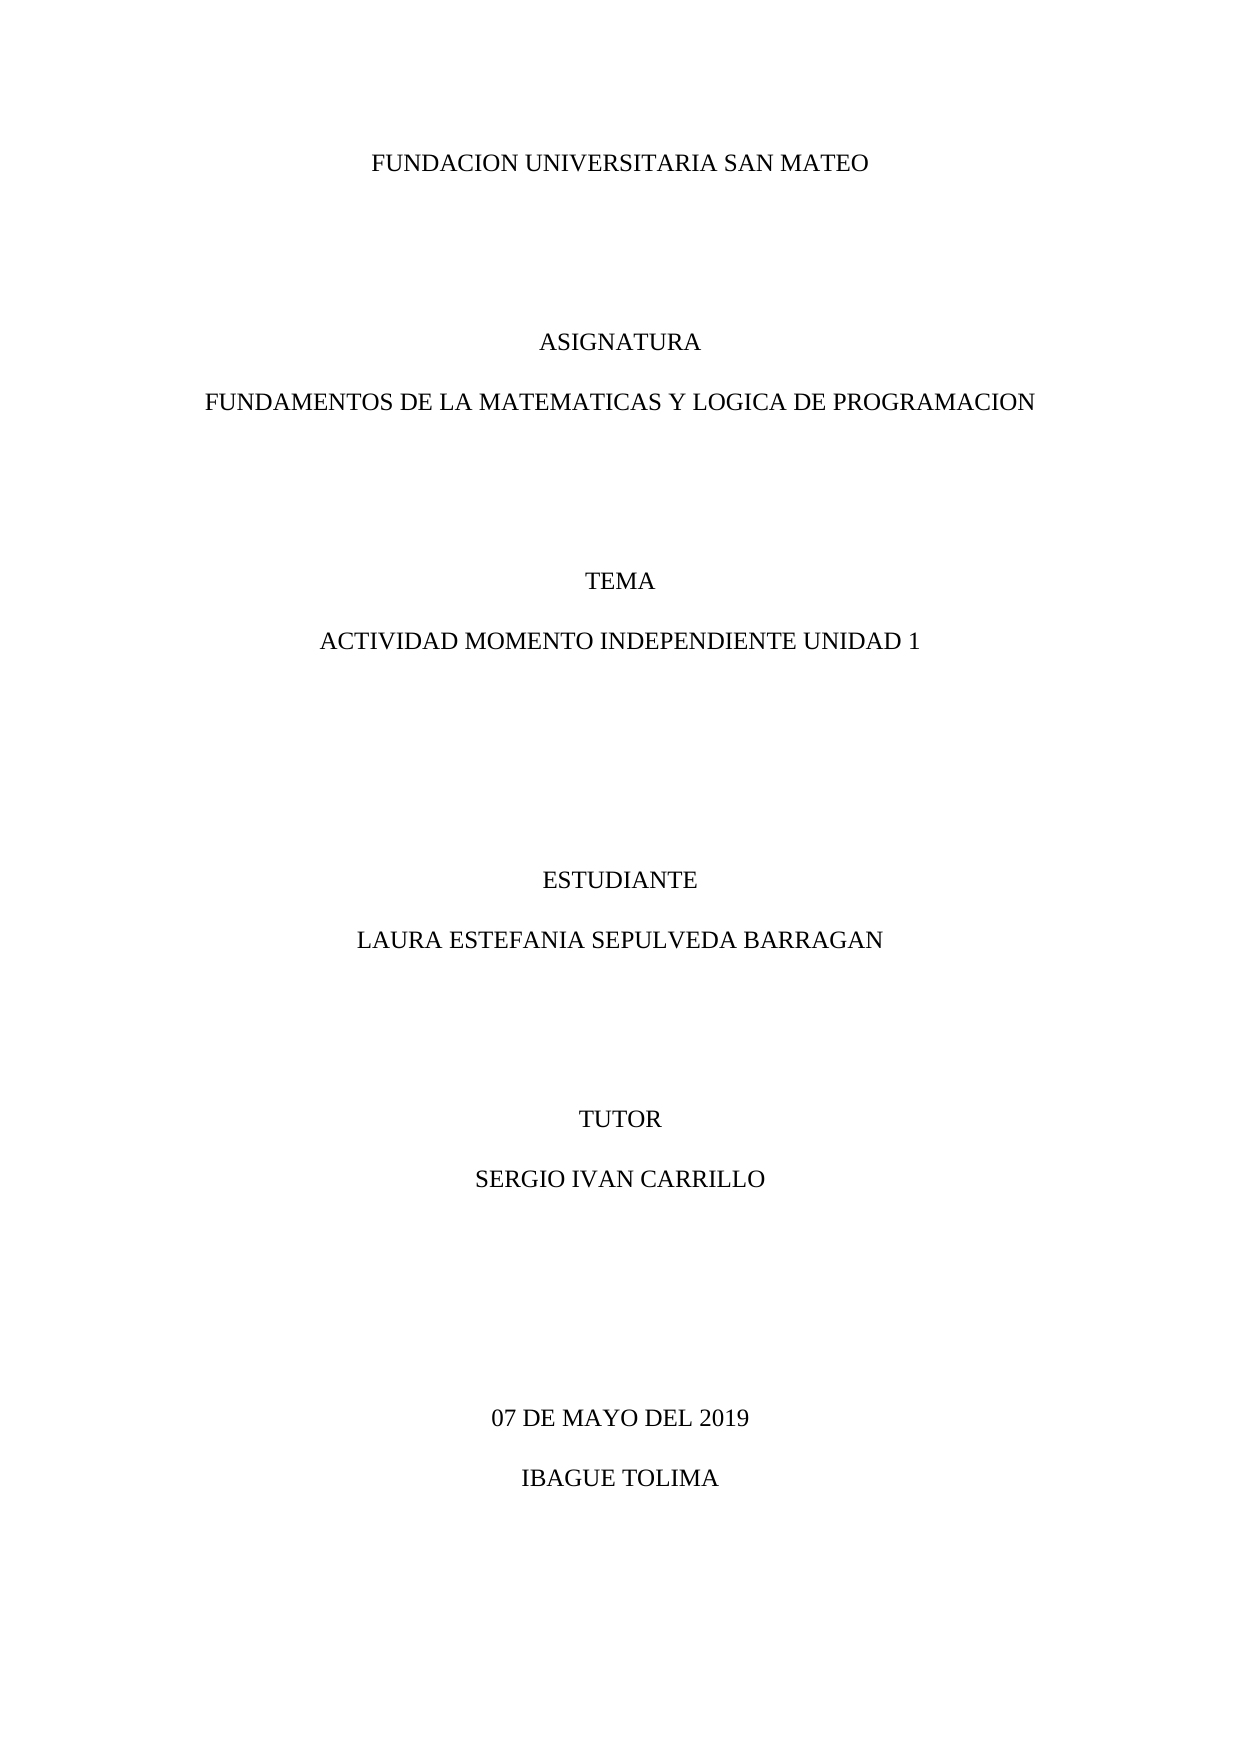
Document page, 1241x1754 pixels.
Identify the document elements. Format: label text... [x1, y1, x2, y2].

text IBAGUE TOLIMA [177, 1463, 1063, 1492]
text FUNDAMENTOS DE LA MATEMATICAS Y LOGICA DE PROGRAMACION [177, 387, 1063, 416]
text 07 DE MAYO DEL 2019 [177, 1403, 1063, 1432]
text SERGIO IVAN CARRILLO [177, 1164, 1063, 1193]
text ASIGNATURA [177, 327, 1063, 356]
text ACTIVIDAD MOMENTO INDEPENDIENTE UNIDAD 1 [177, 626, 1063, 655]
text LAURA ESTEFANIA SEPULVEDA BARRAGAN [177, 925, 1063, 954]
text ESTUDIANTE [177, 865, 1063, 894]
text TEMA [177, 566, 1063, 595]
text TUTOR [177, 1104, 1063, 1133]
text FUNDACION UNIVERSITARIA SAN MATEO [177, 148, 1063, 176]
